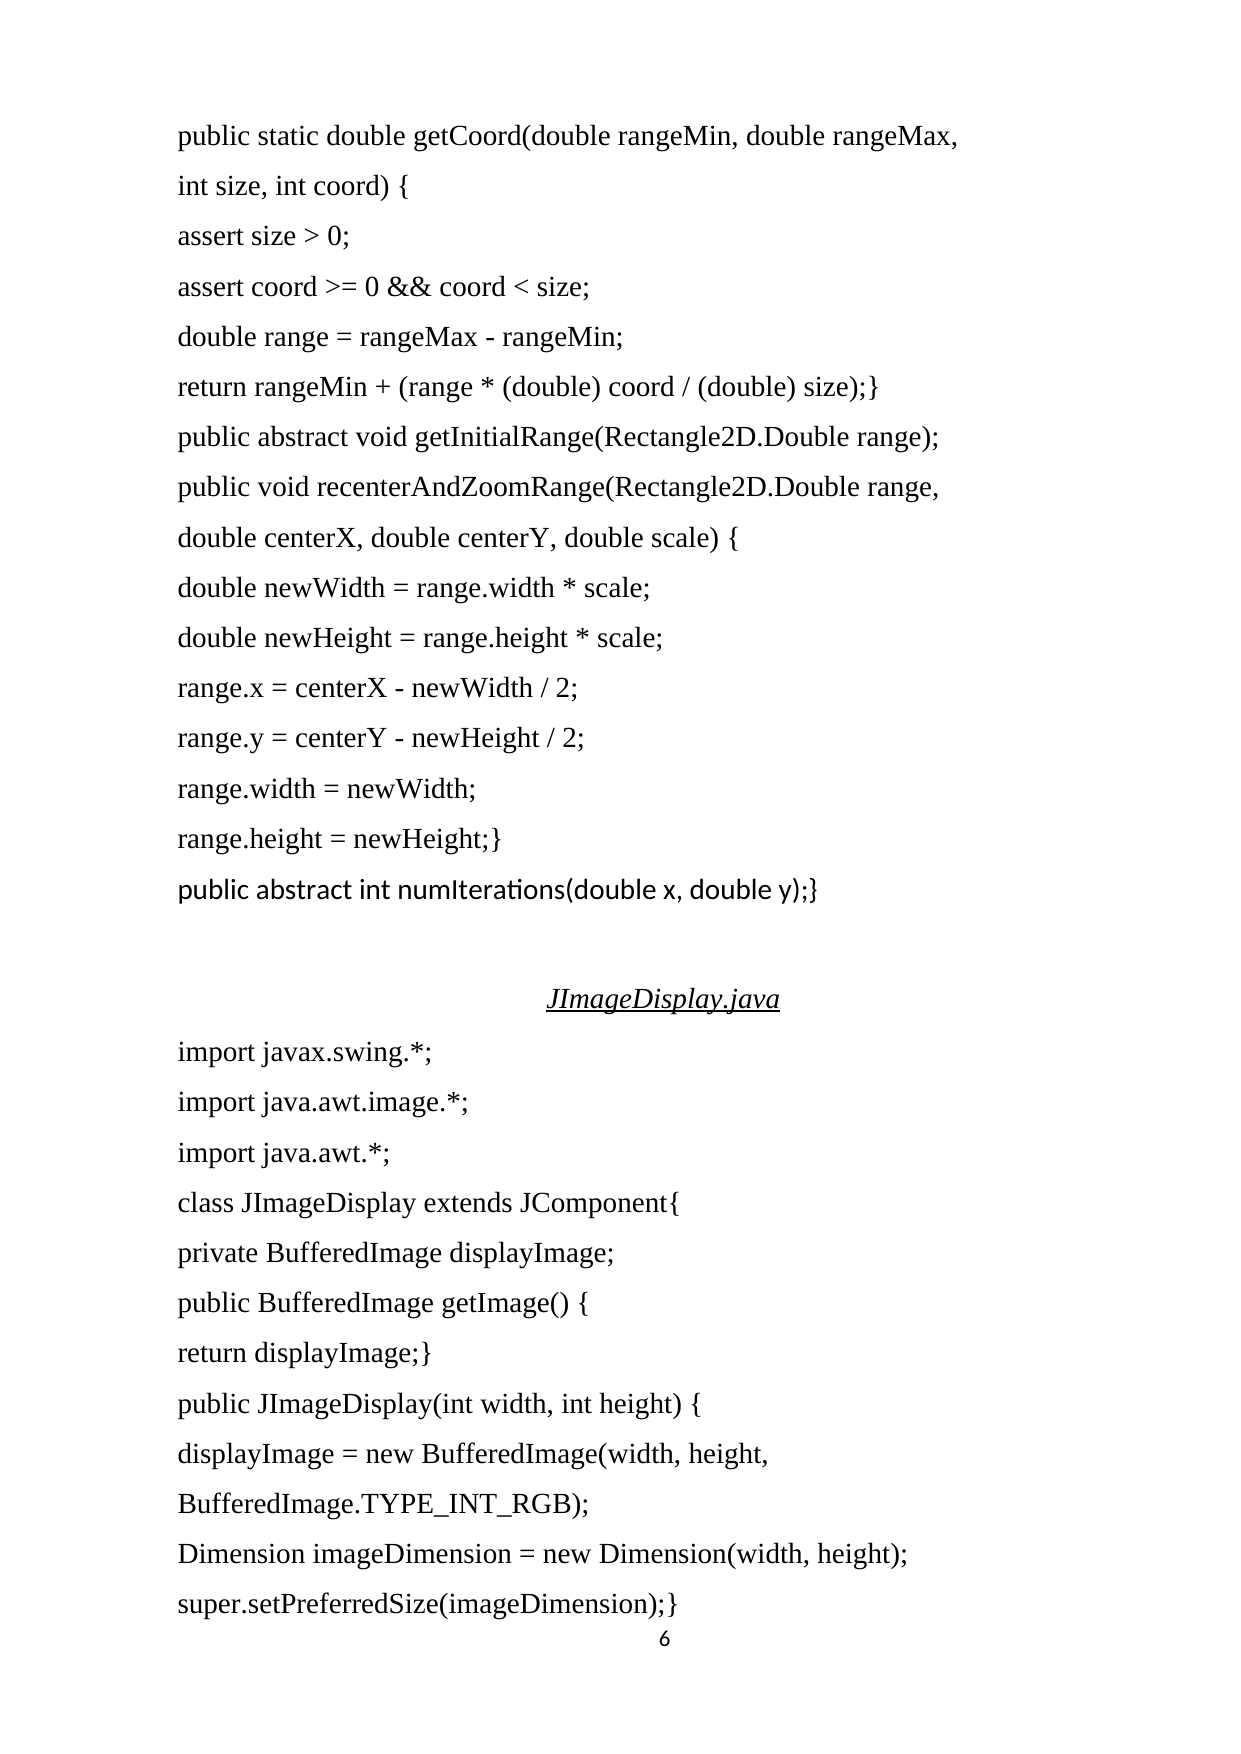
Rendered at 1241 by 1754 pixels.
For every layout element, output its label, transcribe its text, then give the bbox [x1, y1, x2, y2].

text double newHeight = range.height * scale; [177, 620, 1152, 654]
text assert size > 0; [177, 218, 1152, 252]
text import java.awt.*; [177, 1135, 1152, 1168]
text range.y = centerY - newHeight / 2; [177, 721, 1152, 754]
text public static double getCoord(double rangeMin, double rangeMax, [177, 118, 1152, 152]
text super.setPreferredSize(imageDimension);} [177, 1587, 1152, 1620]
text range.width = newWidth; [177, 771, 1152, 804]
text Dimension imageDimension = new Dimension(width, height); [177, 1536, 1152, 1570]
text public BufferedImage getImage() { [177, 1285, 1152, 1319]
text BufferedImage.TYPE_INT_RGB); [177, 1486, 1152, 1520]
text range.height = newHeight;} [177, 821, 1152, 854]
text public abstract int numIterations(double x, double y);} [177, 871, 1152, 907]
text assert coord >= 0 && coord < size; [177, 269, 1152, 302]
text JImageDisplay.java [177, 981, 1152, 1015]
text public void recenterAndZoomRange(Rectangle2D.Double range, [177, 469, 1152, 503]
text import java.awt.image.*; [177, 1084, 1152, 1118]
text import javax.swing.*; [177, 1034, 1152, 1068]
text private BufferedImage displayImage; [177, 1235, 1152, 1269]
text int size, int coord) { [177, 168, 1152, 202]
text double newWidth = range.width * scale; [177, 570, 1152, 603]
text displayImage = new BufferedImage(width, height, [177, 1436, 1152, 1469]
text double centerX, double centerY, double scale) { [177, 520, 1152, 553]
text return displayImage;} [177, 1336, 1152, 1369]
text class JImageDisplay extends JComponent{ [177, 1185, 1152, 1218]
text return rangeMin + (range * (double) coord / (double) size);} [177, 369, 1152, 403]
text public abstract void getInitialRange(Rectangle2D.Double range); [177, 419, 1152, 453]
text double range = rangeMax - rangeMin; [177, 319, 1152, 352]
text range.x = centerX - newWidth / 2; [177, 670, 1152, 704]
text public JImageDisplay(int width, int height) { [177, 1386, 1152, 1419]
